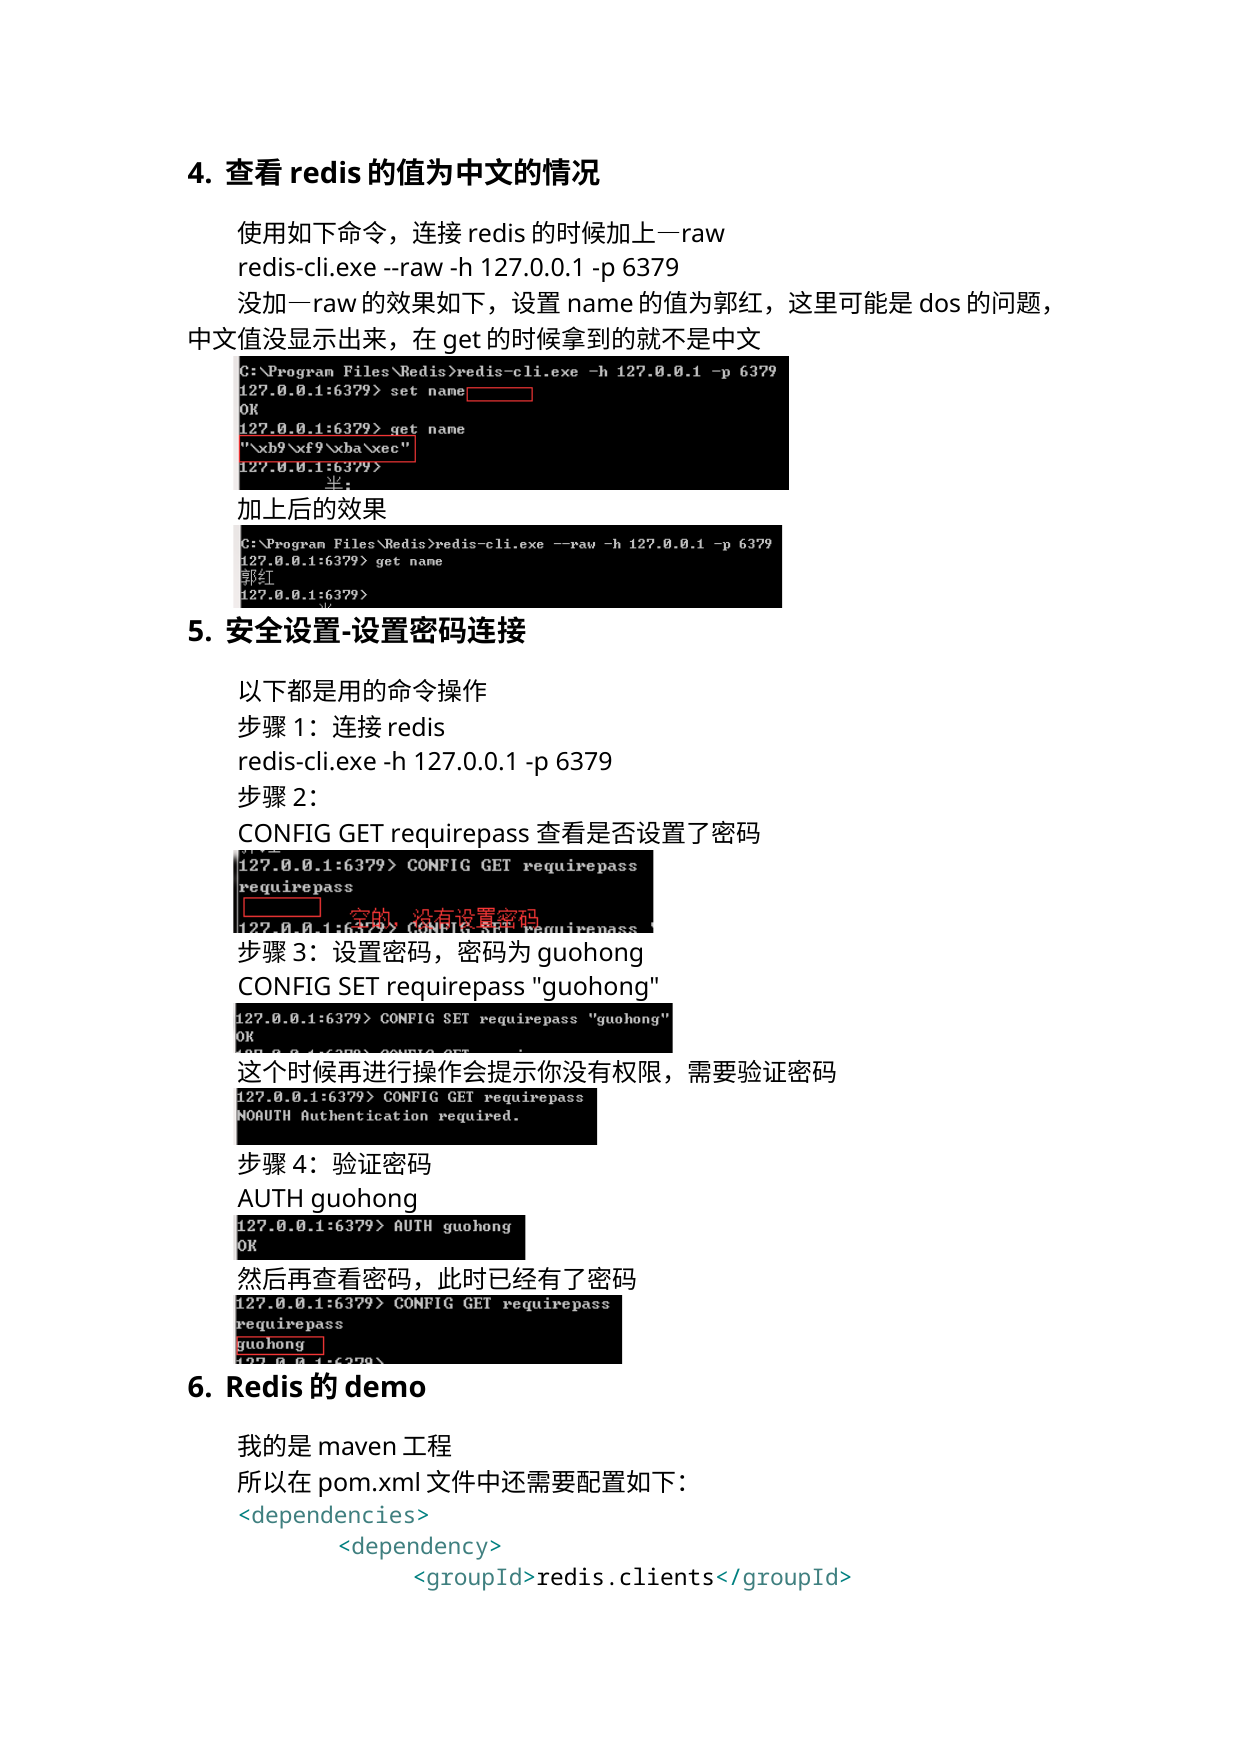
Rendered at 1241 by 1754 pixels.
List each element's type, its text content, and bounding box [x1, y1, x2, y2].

list 所以在pom.xml文件中还需要配置如下： [187, 1463, 1053, 1499]
list 步骤4：验证密码 [187, 1145, 1053, 1181]
picture [233, 1003, 673, 1053]
list 安全设置-设置密码连接 [187, 608, 1053, 650]
list AUTH guohong [187, 1181, 1053, 1215]
list CONFIG GET requirepass 查看是否设置了密码 [187, 814, 1053, 850]
list 加上后的效果 [187, 489, 1053, 526]
picture [233, 1295, 623, 1364]
list 没加—raw的效果如下，设置name的值为郭红，这里可能是dos的问题，中文值没显示出来，在get的时候拿到的就不是中文 [187, 283, 1053, 356]
picture [233, 1215, 526, 1260]
picture [233, 1088, 598, 1145]
picture [233, 850, 654, 933]
list 步骤2： [187, 778, 1053, 814]
text <dependencies> [187, 1499, 1053, 1530]
picture [233, 356, 789, 490]
list CONFIG SET requirepass "guohong" [187, 969, 1053, 1003]
list 我的是maven工程 [187, 1426, 1053, 1463]
list 这个时候再进行操作会提示你没有权限，需要验证密码 [187, 1053, 1053, 1089]
list redis-cli.exe -h 127.0.0.1 -p 6379 [187, 743, 1053, 778]
list 查看redis的值为中文的情况 [187, 150, 1053, 192]
text <dependency> [187, 1530, 1053, 1561]
list 步骤1：连接redis [187, 707, 1053, 743]
list redis-cli.exe --raw -h 127.0.0.1 -p 6379 [187, 249, 1053, 283]
list 然后再查看密码，此时已经有了密码 [187, 1259, 1053, 1295]
list 使用如下命令，连接redis的时候加上—raw [187, 213, 1053, 249]
text <groupId>redis.clients</groupId> [187, 1561, 1053, 1593]
picture [233, 525, 783, 608]
list 以下都是用的命令操作 [187, 671, 1053, 707]
list Redis的demo [187, 1363, 1053, 1406]
list 步骤3：设置密码，密码为guohong [187, 933, 1053, 969]
